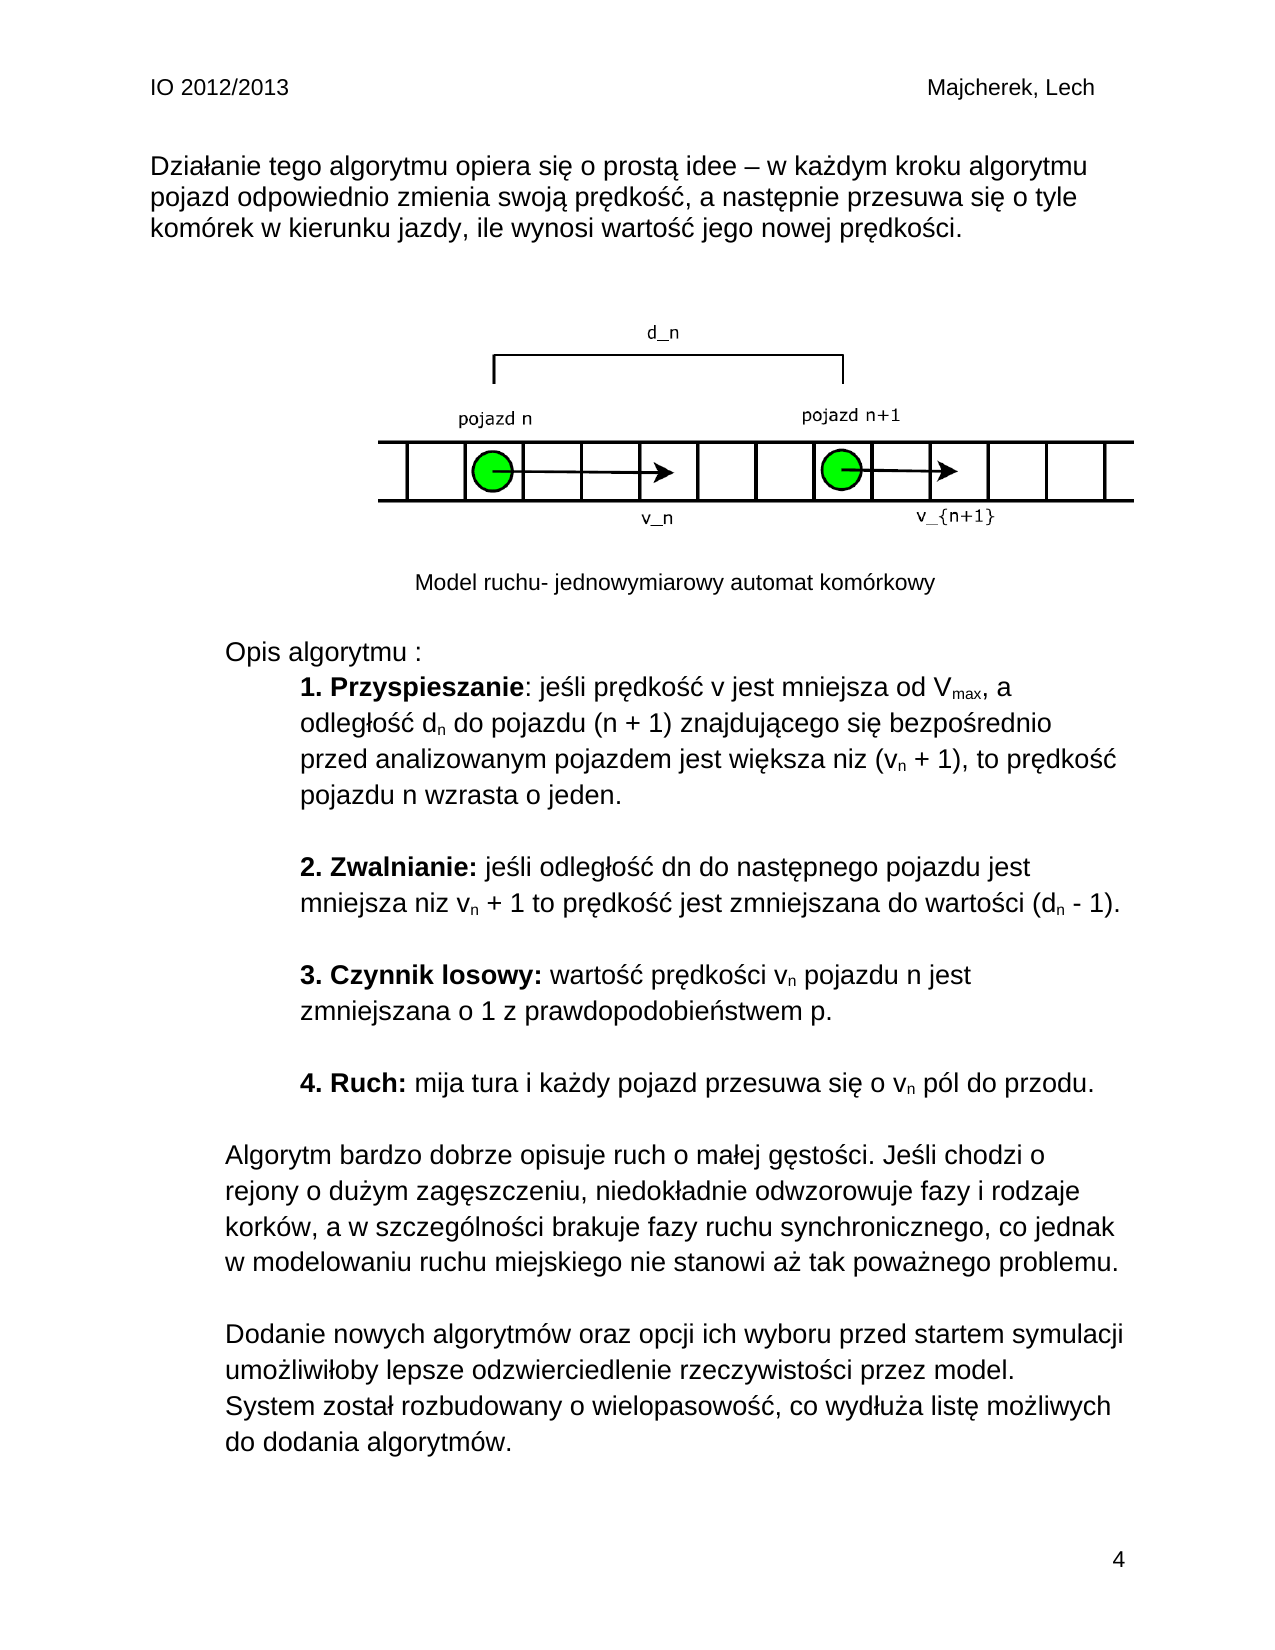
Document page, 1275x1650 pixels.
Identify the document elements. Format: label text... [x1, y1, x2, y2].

text 3. Czynnik losowy: wartość prędkości vn pojazdu n jest zmniejszana o 1 z prawdopodobieństwem p. [300, 959, 1125, 1026]
text System został rozbudowany o wielopasowość, co wydłuża listę możliwych do dodania algorytmów. [225, 1390, 1125, 1457]
text 1. Przyspieszanie: jeśli prędkość v jest mniejsza od Vmax, a odległość dn do pojazdu (n + 1) znajdującego się bezpośrednio przed analizowanym pojazdem jest większa niz (vn + 1), to prędkość pojazdu n wzrasta o jeden. [300, 671, 1125, 811]
text 4. Ruch: mija tura i każdy pojazd przesuwa się o vn pól do przodu. [300, 1067, 1125, 1098]
text Algorytm bardzo dobrze opisuje ruch o małej gęstości. Jeśli chodzi o rejony o dużym zagęszczeniu, niedokładnie odwzorowuje fazy i rodzaje korków, a w szczególności brakuje fazy ruchu synchronicznego, co jednak w modelowaniu ruchu miejskiego nie stanowi aż tak poważnego problemu. [225, 1139, 1125, 1278]
text Działanie tego algorytmu opiera się o prostą idee – w każdym kroku algorytmu pojazd odpowiednio zmienia swoją prędkość, a następnie przesuwa się o tyle komórek w kierunku jazdy, ile wynosi wartość jego nowej prędkości. [150, 150, 1125, 244]
text Dodanie nowych algorytmów oraz opcji ich wyboru przed startem symulacji umożliwiłoby lepsze odzwierciedlenie rzeczywistości przez model. [225, 1318, 1125, 1386]
text Opis algorytmu : [225, 636, 1125, 667]
text Model ruchu- jednowymiarowy automat komórkowy [225, 569, 1125, 596]
picture [225, 315, 1200, 566]
text 2. Zwalnianie: jeśli odległość dn do następnego pojazdu jest mniejsza niz vn + 1 to prędkość jest zmniejszana do wartości (dn - 1). [300, 851, 1125, 918]
